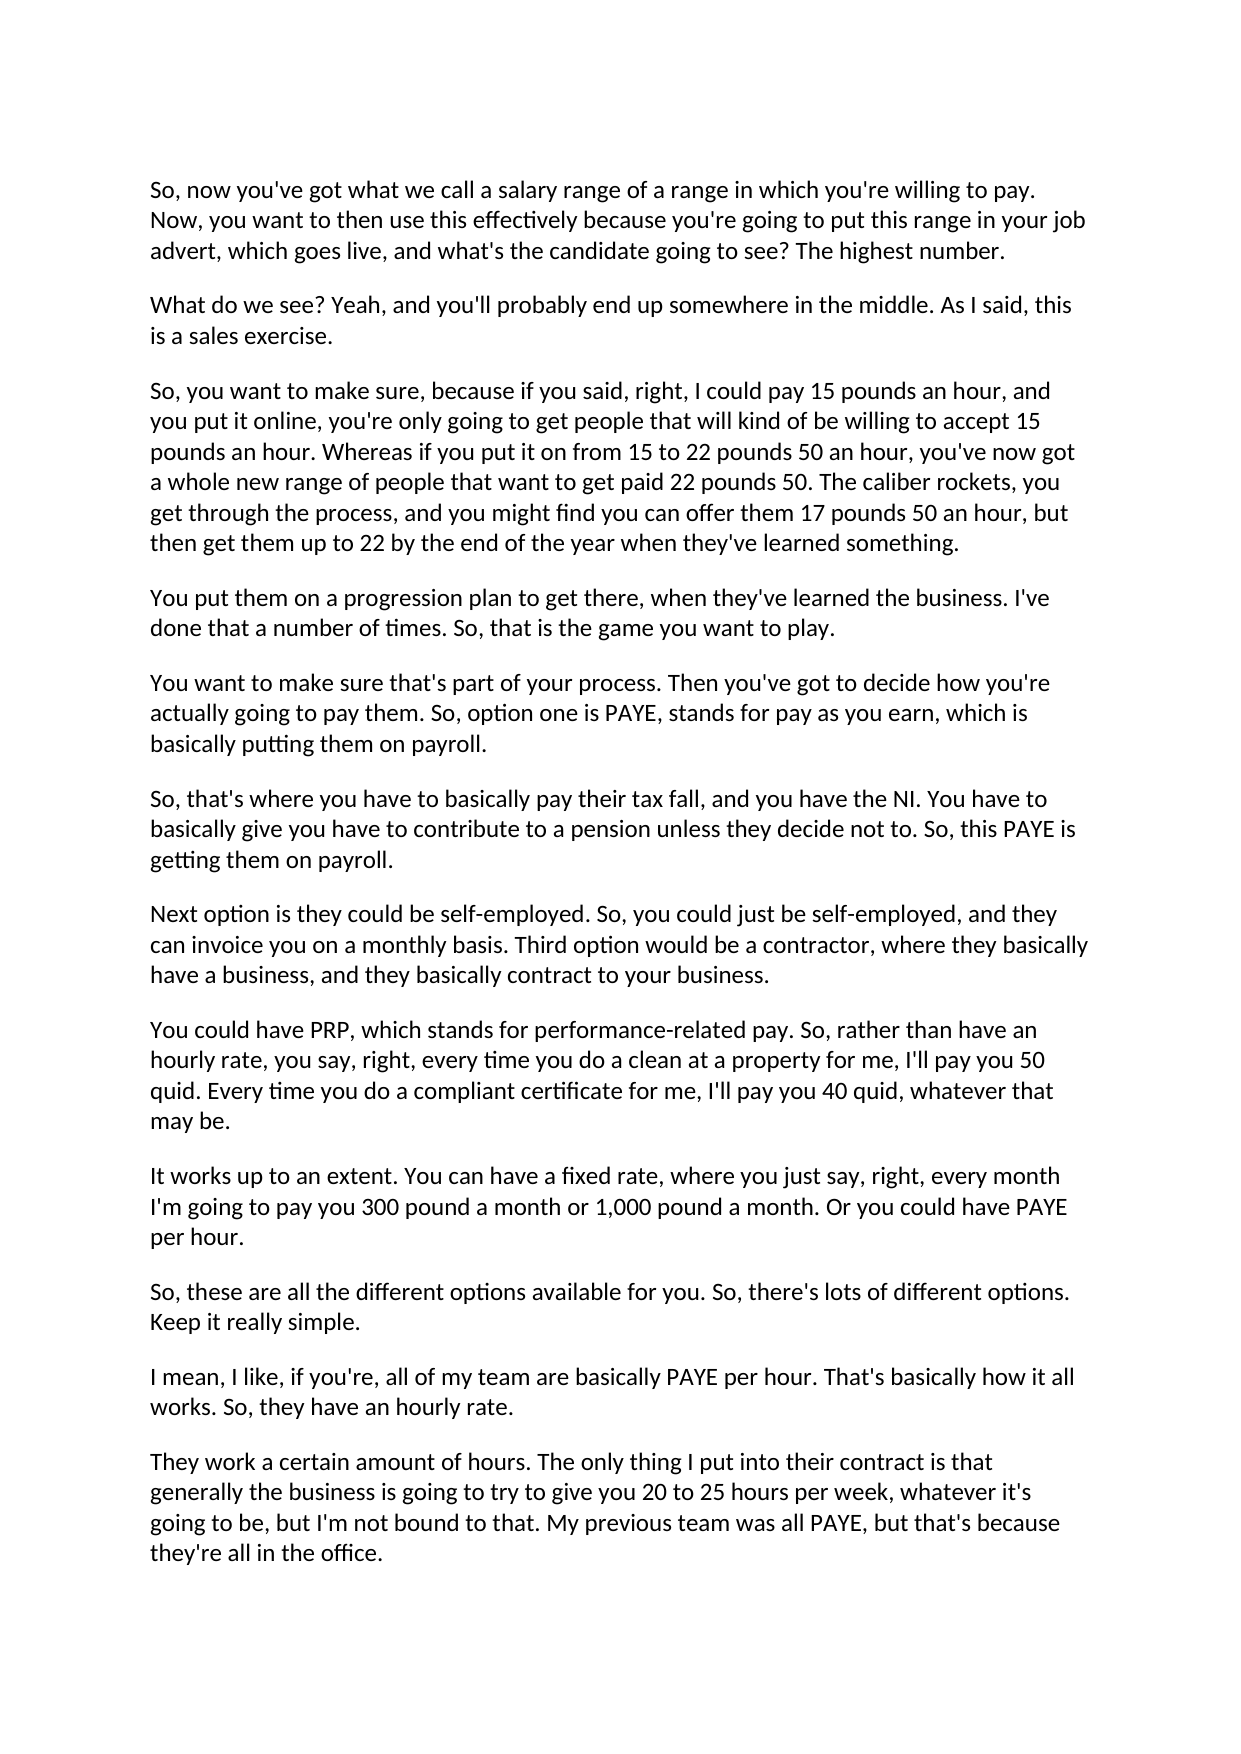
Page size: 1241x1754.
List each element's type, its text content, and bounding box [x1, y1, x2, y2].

text I mean, I like, if you're, all of my team are basically PAYE per hour. That's basically how it all works. So, they have an hourly rate. [150, 1361, 1090, 1422]
text Next option is they could be self-employed. So, you could just be self-employed, and they can invoice you on a monthly basis. Third option would be a contractor, where they basically have a business, and they basically contract to your business. [150, 898, 1090, 990]
text It works up to an extent. You can have a fixed rate, where you just say, right, every month I'm going to pay you 300 pound a month or 1,000 pound a month. Or you could have PAYE per hour. [150, 1160, 1090, 1252]
text You put them on a progression plan to get there, when they've learned the business. I've done that a number of times. So, that is the game you want to play. [150, 582, 1090, 643]
text You could have PRP, which stands for performance-related pay. So, rather than have an hourly rate, you say, right, every time you do a clean at a property for me, I'll pay you 50 quid. Every time you do a compliant certificate for me, I'll pay you 40 quid, whatever that may be. [150, 1014, 1090, 1136]
text So, now you've got what we call a salary range of a range in which you're willing to pay. Now, you want to then use this effectively because you're going to put this range in your job advert, which goes live, and what's the candidate going to see? The highest number. [150, 174, 1090, 266]
text So, these are all the different options available for you. So, there's lots of different options. Keep it really simple. [150, 1276, 1090, 1337]
text You want to make sure that's part of your process. Then you've got to decide how you're actually going to pay them. So, option one is PAYE, stands for pay as you earn, which is basically putting them on payroll. [150, 667, 1090, 759]
text So, that's where you have to basically pay their tax fall, and you have the NI. You have to basically give you have to contribute to a pension unless they decide not to. So, this PAYE is getting them on payroll. [150, 783, 1090, 874]
text They work a certain amount of hours. The only thing I put into their contract is that generally the business is going to try to give you 20 to 25 hours per week, whatever it's going to be, but I'm not bound to that. My previous team was all PAYE, but that's because they're all in the office. [150, 1446, 1090, 1568]
text What do we see? Yeah, and you'll probably end up somewhere in the middle. As I said, this is a sales exercise. [150, 290, 1090, 351]
text So, you want to make sure, because if you said, right, I could pay 15 pounds an hour, and you put it online, you're only going to get people that will kind of be willing to accept 15 pounds an hour. Whereas if you put it on from 15 to 22 pounds 50 an hour, you've now got a whole new range of people that want to get paid 22 pounds 50. The caliber rockets, you get through the process, and you might find you can offer them 17 pounds 50 an hour, but then get them up to 22 by the end of the year when they've learned something. [150, 375, 1090, 558]
